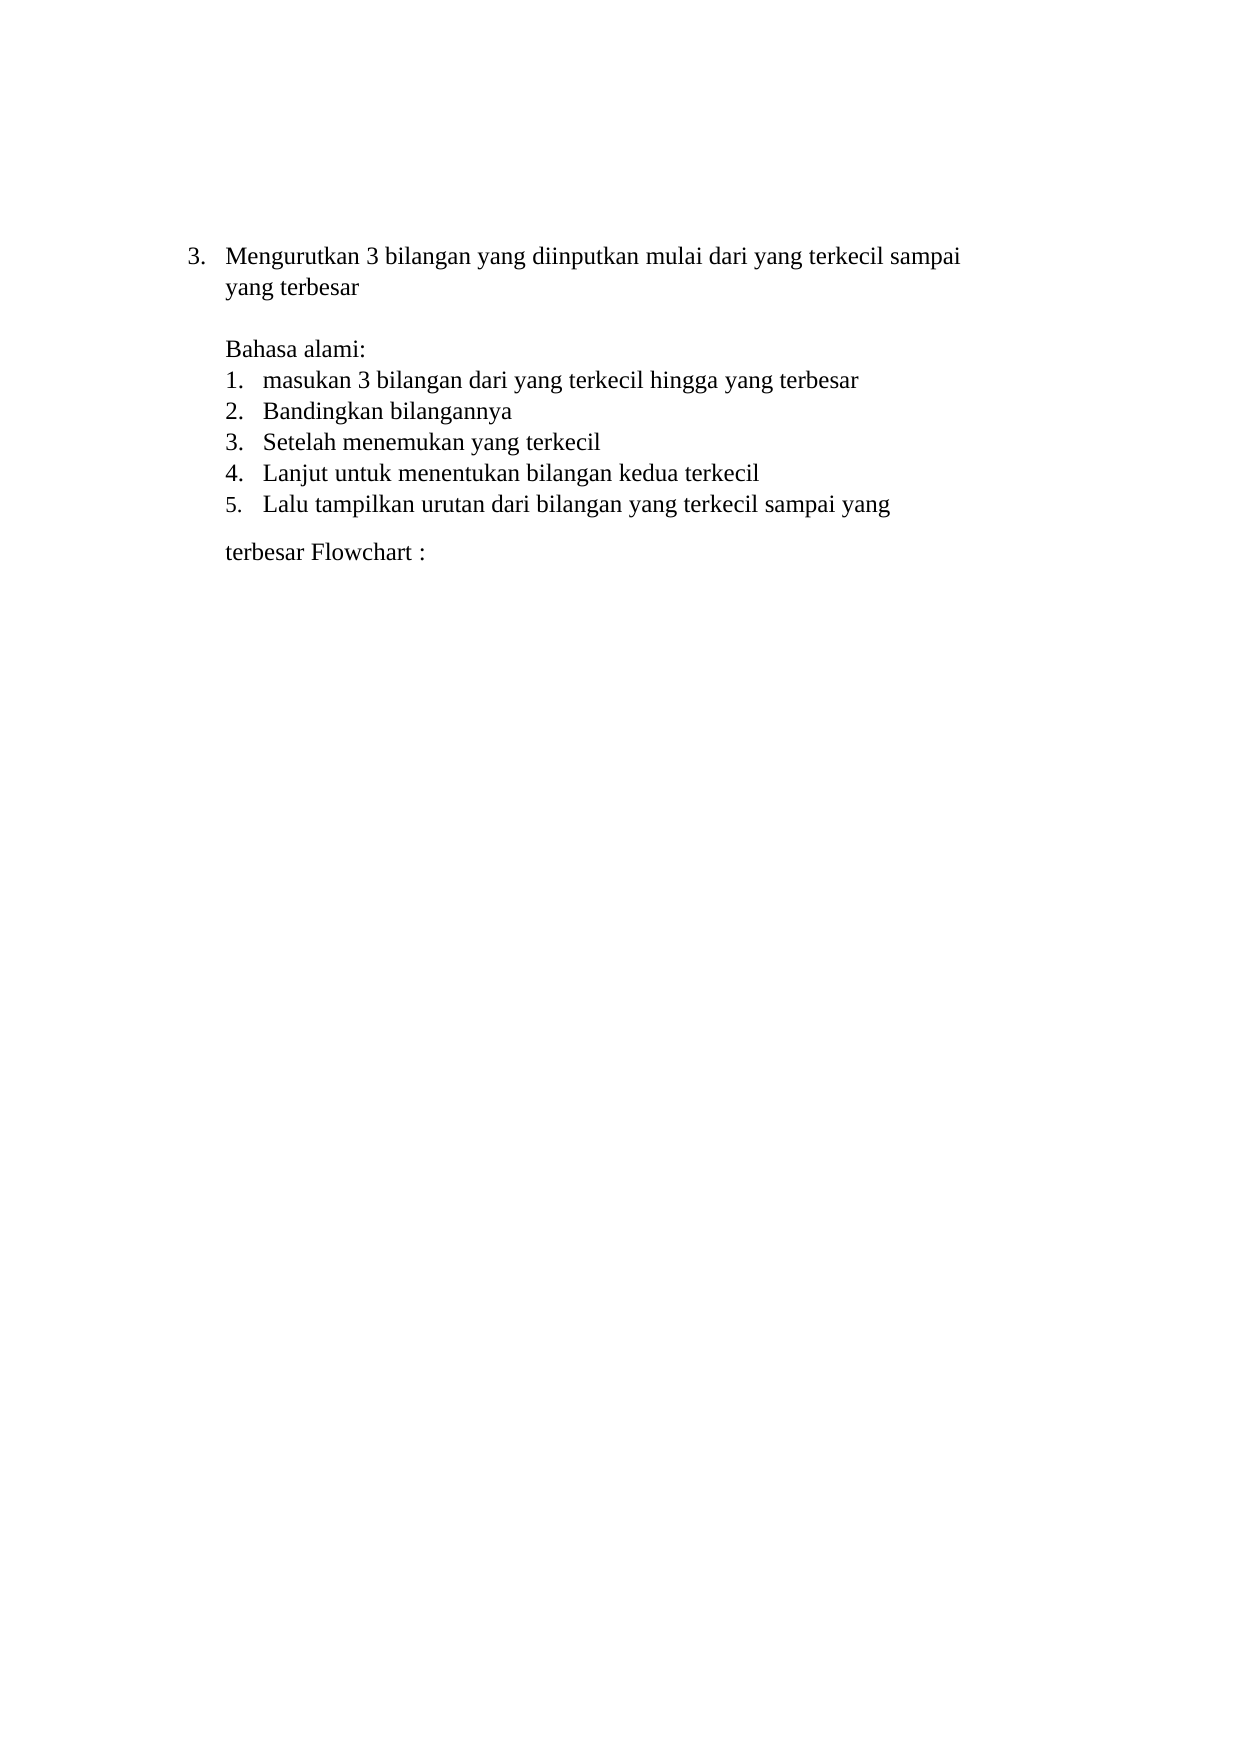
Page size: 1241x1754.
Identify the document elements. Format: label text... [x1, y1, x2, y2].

text Bahasa alami: [225, 334, 1094, 363]
list Lalu tampilkan urutan dari bilangan yang terkecil sampai yang terbesar Flowchart : [225, 489, 974, 566]
list masukan 3 bilangan dari yang terkecil hingga yang terbesar [225, 366, 1094, 394]
list Mengurutkan 3 bilangan yang diinputkan mulai dari yang terkecil sampai yang terbesar [187, 241, 1015, 301]
list Bandingkan bilangannya [225, 396, 1094, 425]
list Setelah menemukan yang terkecil [225, 427, 1094, 456]
list Lanjut untuk menentukan bilangan kedua terkecil [225, 458, 1094, 487]
